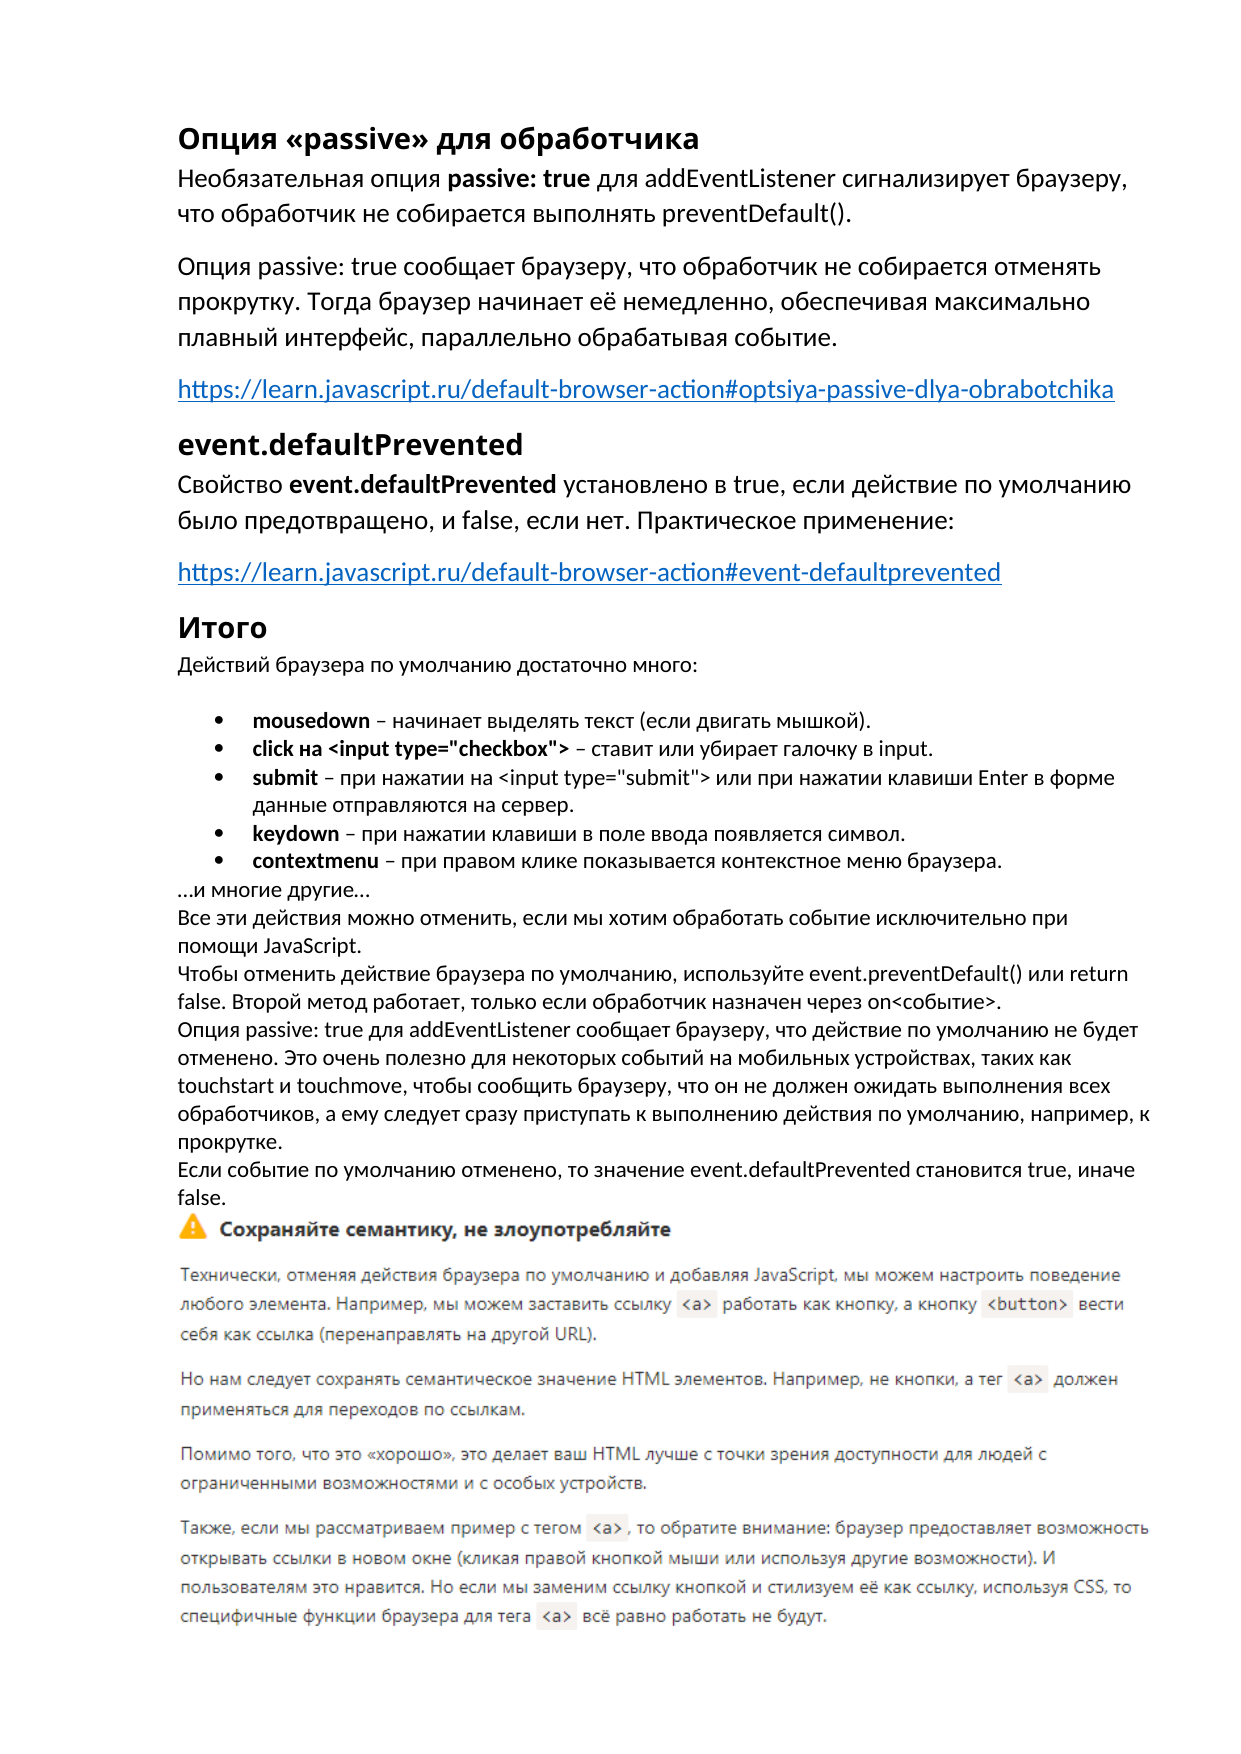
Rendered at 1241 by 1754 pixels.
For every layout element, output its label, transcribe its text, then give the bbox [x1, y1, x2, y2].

picture [177, 1211, 1152, 1630]
text Опция passive: true сообщает браузеру, что обработчик не собирается отменять прокрутку. Тогда браузер начинает её немедленно, обеспечивая максимально плавный интерфейс, параллельно обрабатывая событие. [177, 249, 1152, 353]
text Действий браузера по умолчанию достаточно много: [177, 651, 1152, 678]
text https://learn.javascript.ru/default-browser-action#event-defaultprevented [177, 555, 1152, 588]
subtitle Опция «passive» для обработчика [177, 118, 1152, 158]
text Если событие по умолчанию отменено, то значение event.defaultPrevented становится true, иначе false. [177, 1155, 1152, 1211]
list submit – при нажатии на <input type="submit"> или при нажатии клавиши Enter в форме данные отправляются на сервер. [215, 763, 1152, 819]
list click на <input type="checkbox"> – ставит или убирает галочку в input. [215, 734, 1152, 763]
text Опция passive: true для addEventListener сообщает браузеру, что действие по умолчанию не будет отменено. Это очень полезно для некоторых событий на мобильных устройствах, таких как touchstart и touchmove, чтобы сообщить браузеру, что он не должен ожидать выполнения всех обработчиков, а ему следует сразу приступать к выполнению действия по умолчанию, например, к прокрутке. [177, 1015, 1152, 1155]
list contextmenu – при правом клике показывается контекстное меню браузера. [215, 847, 1152, 875]
list mousedown – начинает выделять текст (если двигать мышкой). [215, 707, 1152, 734]
subtitle Итого [177, 608, 1152, 647]
subtitle event.defaultPrevented [177, 425, 1152, 464]
list keydown – при нажатии клавиши в поле ввода появляется символ. [215, 819, 1152, 847]
text Необязательная опция passive: true для addEventListener сигнализирует браузеру, что обработчик не собирается выполнять preventDefault(). [177, 161, 1152, 229]
text Чтобы отменить действие браузера по умолчанию, используйте event.preventDefault() или return false. Второй метод работает, только если обработчик назначен через on<событие>. [177, 959, 1152, 1015]
text Свойство event.defaultPrevented установлено в true, если действие по умолчанию было предотвращено, и false, если нет. Практическое применение: [177, 467, 1152, 536]
text Все эти действия можно отменить, если мы хотим обработать событие исключительно при помощи JavaScript. [177, 903, 1152, 959]
text https://learn.javascript.ru/default-browser-action#optsiya-passive-dlya-obrabotchika [177, 372, 1152, 405]
text …и многие другие… [177, 875, 1152, 903]
